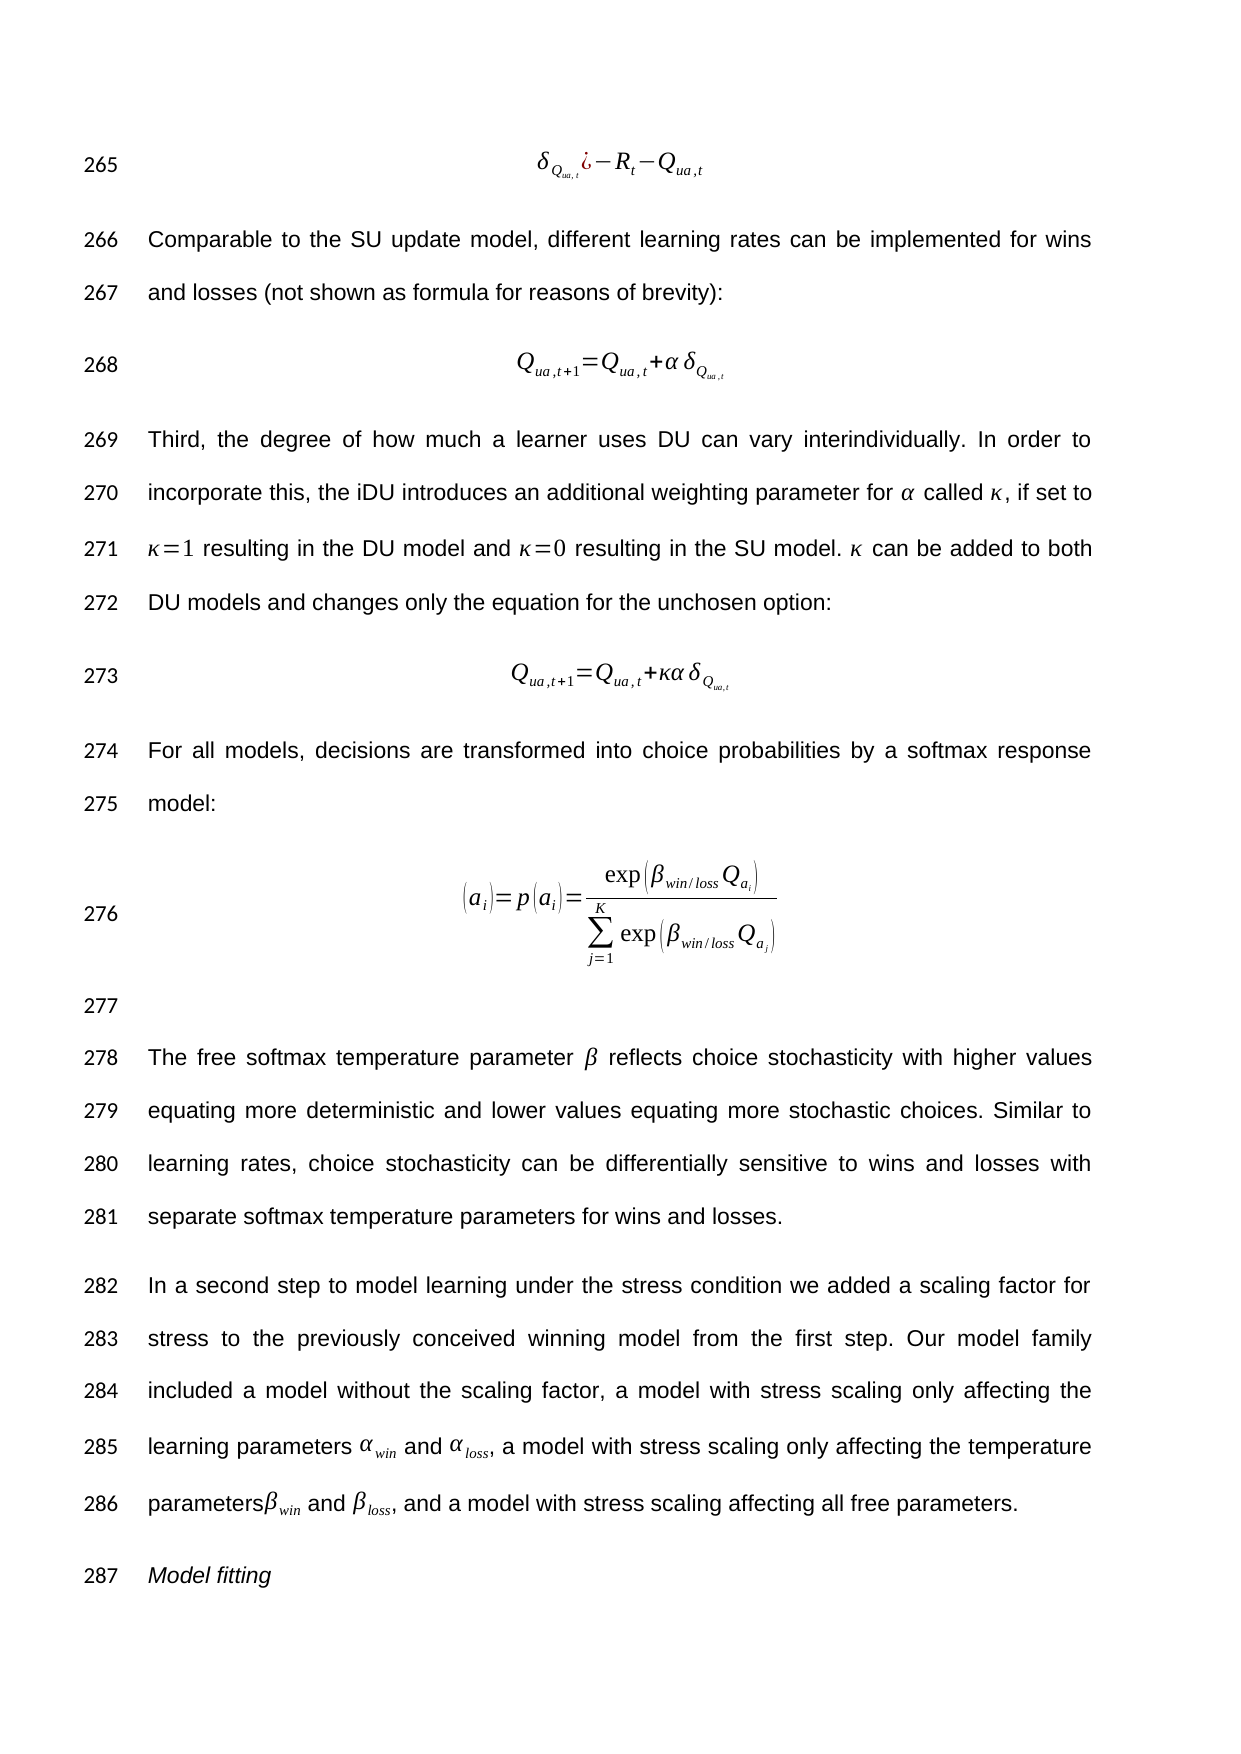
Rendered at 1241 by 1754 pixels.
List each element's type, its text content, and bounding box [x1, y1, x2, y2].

text Third, the degree of how much a learner uses DU can vary interindividually. In order to incorporate this, the iDU introduces an additional weighting parameter for called , if set to resulting in the DU model and resulting in the SU model. can be added to both DU models and changes only the equation for the unchosen option: [148, 426, 1093, 616]
text For all models, decisions are transformed into choice probabilities by a softmax response model: [148, 737, 1093, 816]
text In a second step to model learning under the stress condition we added a scaling factor for stress to the previously conceived winning model from the first step. Our model family included a model without the scaling factor, a model with stress scaling only affecting the learning parameters and , a model with stress scaling only affecting the temperature parameters and , and a model with stress scaling affecting all free parameters. [148, 1272, 1093, 1519]
text Comparable to the SU update model, different learning rates can be implemented for wins and losses (not shown as formula for reasons of brevity): [148, 226, 1093, 305]
text Model fitting [148, 1562, 1093, 1588]
text The free softmax temperature parameter reflects choice stochasticity with higher values equating more deterministic and lower values equating more stochastic choices. Similar to learning rates, choice stochasticity can be differentially sensitive to wins and losses with separate softmax temperature parameters for wins and losses. [148, 1043, 1093, 1229]
